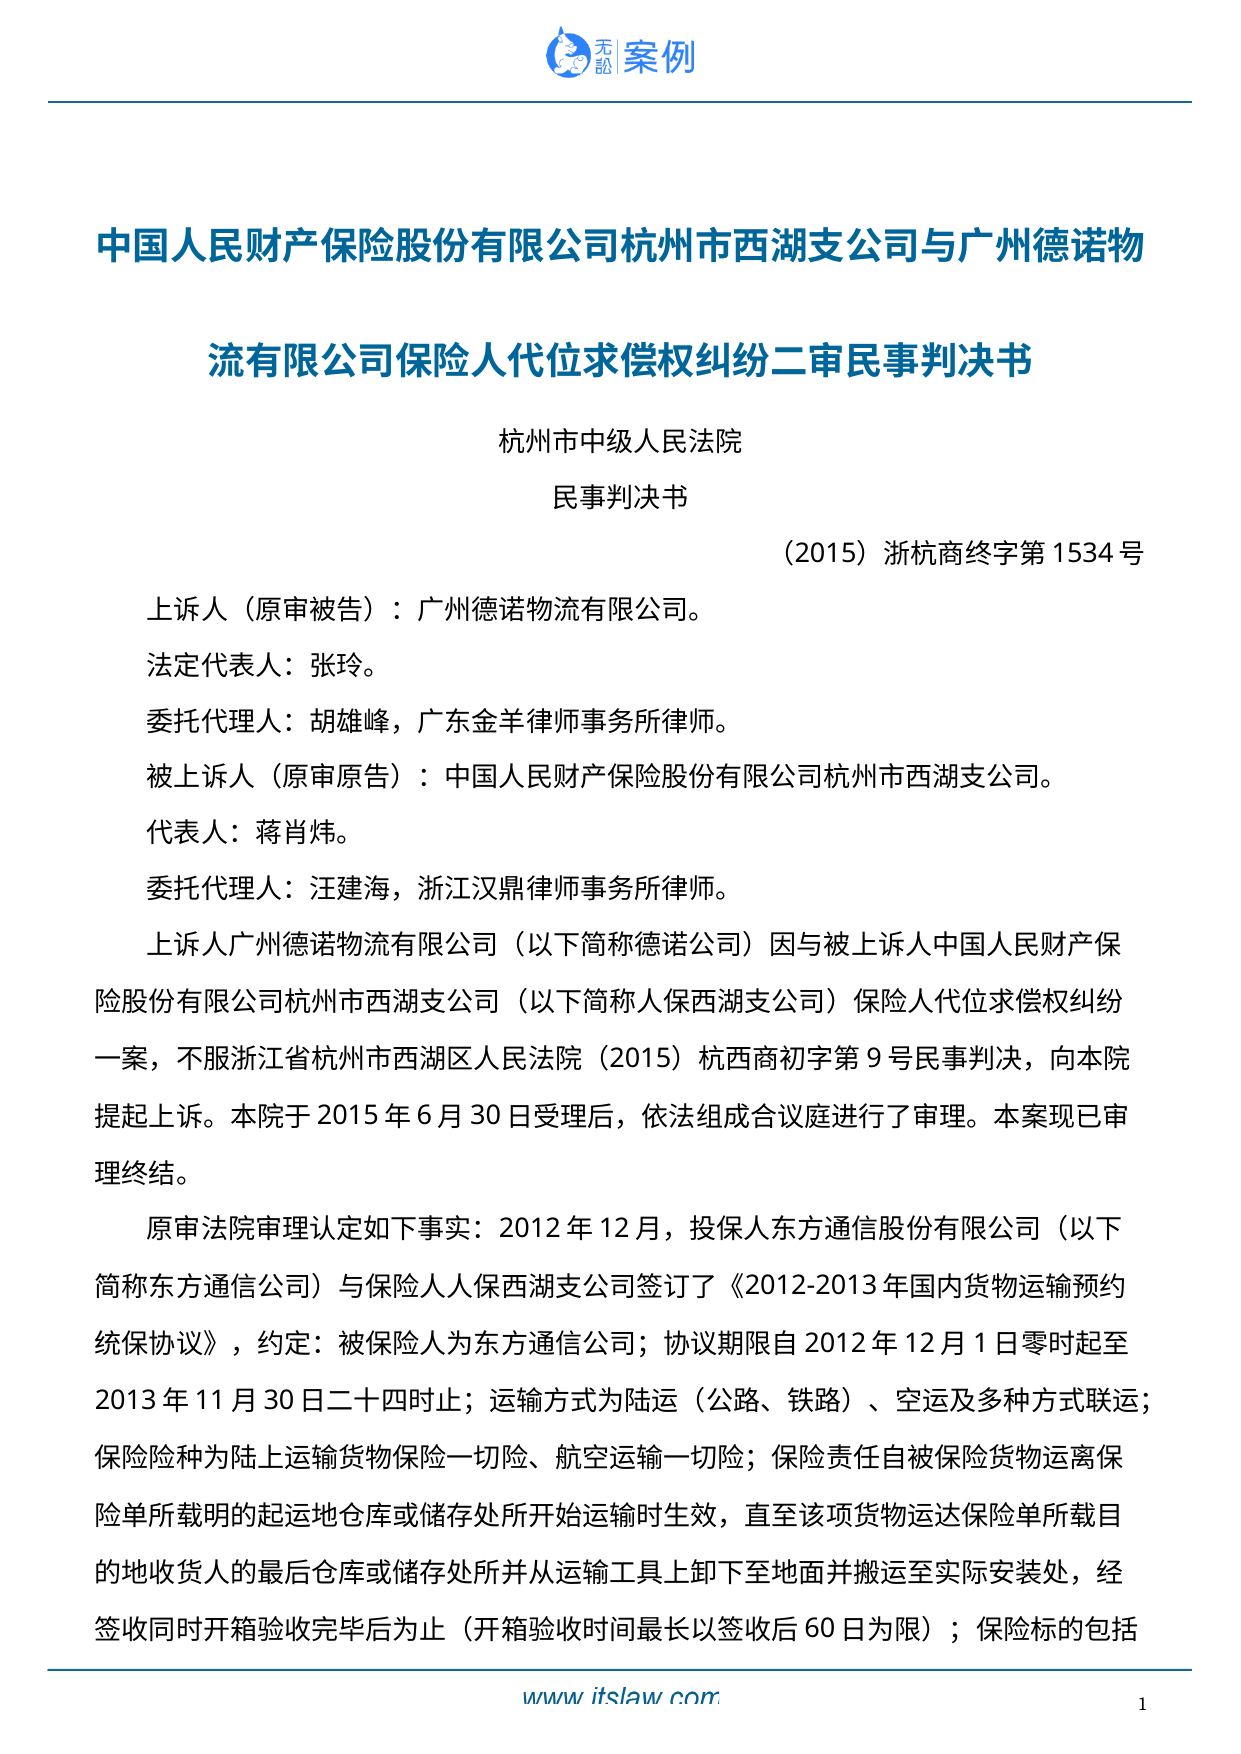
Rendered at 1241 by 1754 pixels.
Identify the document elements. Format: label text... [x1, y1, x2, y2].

text 上诉人广州德诺物流有限公司（以下简称德诺公司）因与被上诉人中国人民财产保险股份有限公司杭州市西湖支公司（以下简称人保西湖支公司）保险人代位求偿权纠纷一案，不服浙江省杭州市西湖区人民法院（2015）杭西商初字第9号民事判决，向本院提起上诉。本院于2015年6月30日受理后，依法组成合议庭进行了审理。本案现已审理终结。 [94, 921, 1146, 1193]
text （2015）浙杭商终字第1534号 [94, 530, 1146, 574]
text 杭州市中级人民法院 [94, 418, 1146, 462]
picture [546, 26, 694, 78]
text 民事判决书 [94, 474, 1146, 518]
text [94, 1205, 1146, 1649]
text 委托代理人：胡雄峰，广东金羊律师事务所律师。 [94, 697, 1146, 741]
text 上诉人（原审被告）：广州德诺物流有限公司。 [94, 586, 1146, 629]
text 代表人：蒋肖炜。 [94, 809, 1146, 853]
text 中国人民财产保险股份有限公司杭州市西湖支公司与广州德诺物流有限公司保险人代位求偿权纠纷二审民事判决书 [94, 85, 1146, 402]
text 委托代理人：汪建海，浙江汉鼎律师事务所律师。 [94, 865, 1146, 909]
text 被上诉人（原审原告）：中国人民财产保险股份有限公司杭州市西湖支公司。 [94, 753, 1146, 797]
text 法定代表人：张玲。 [94, 641, 1146, 685]
picture [523, 1687, 720, 1704]
